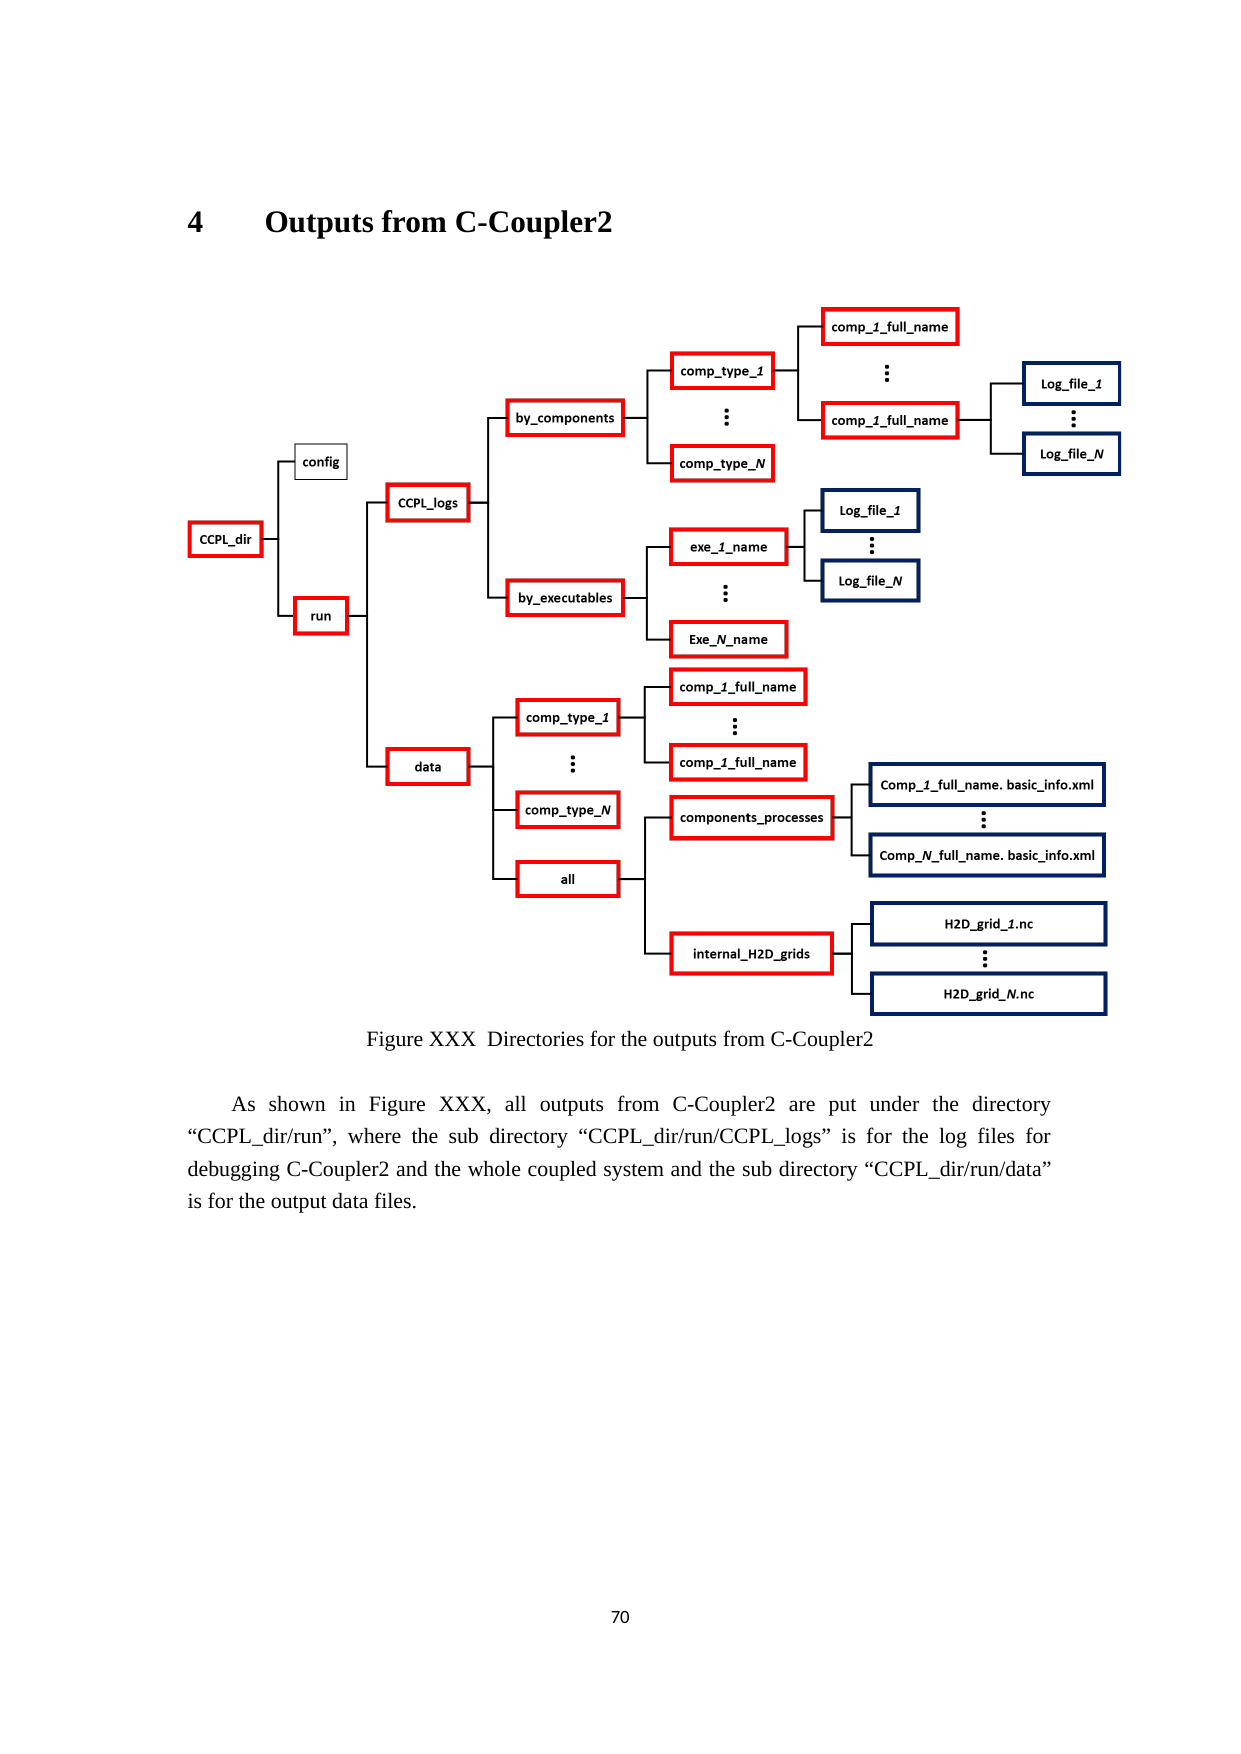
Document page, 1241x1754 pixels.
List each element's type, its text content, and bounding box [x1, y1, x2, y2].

text Figure XXX Directories for the outputs from C-Coupler2 [187, 1022, 1053, 1055]
subtitle Outputs from C-Coupler2 [187, 189, 1053, 254]
picture [187, 307, 1122, 1016]
text As shown in Figure XXX, all outputs from C-Coupler2 are put under the directory “CCPL_dir/run”, where the sub directory “CCPL_dir/run/CCPL_logs” is for the log files for debugging C-Coupler2 and the whole coupled system and the sub directory “CCPL_dir/run/data” is for the output data files. [187, 1087, 1053, 1217]
